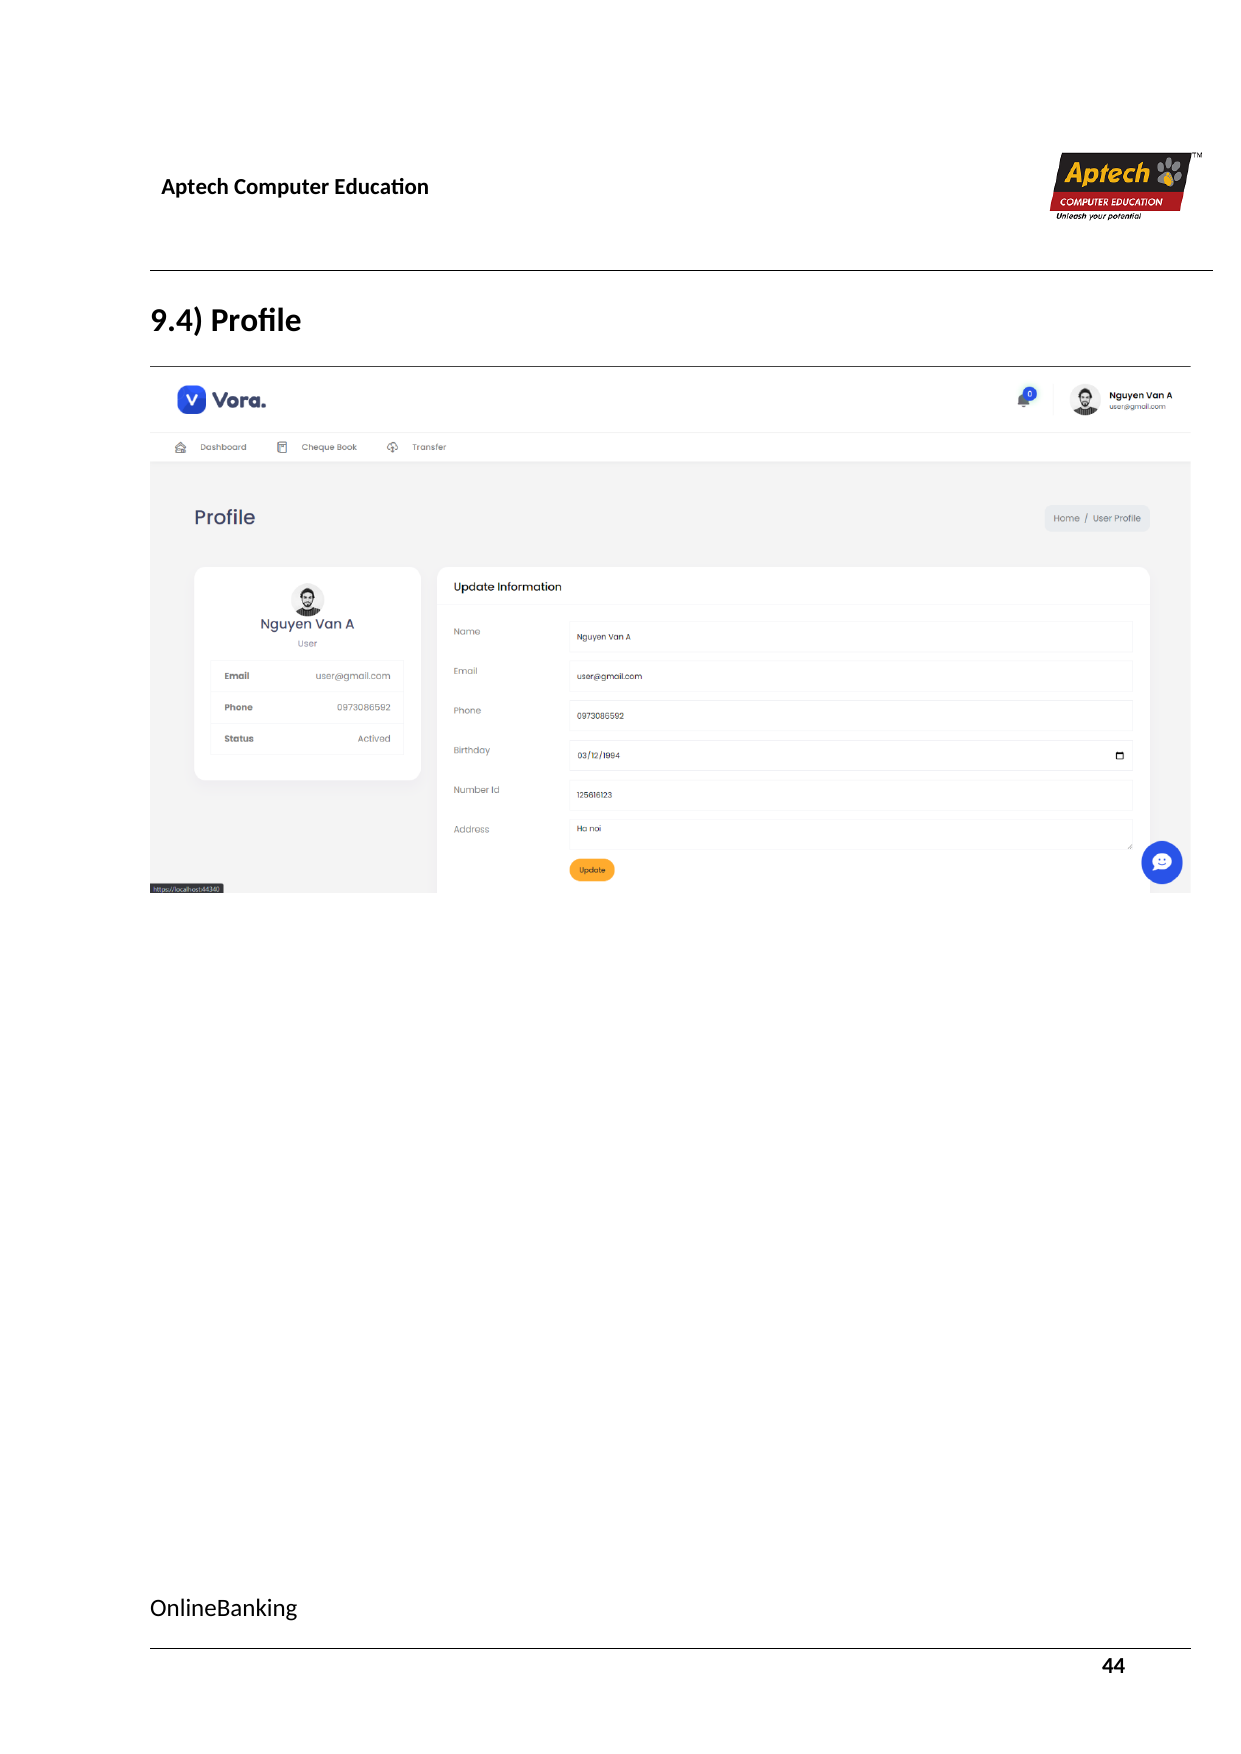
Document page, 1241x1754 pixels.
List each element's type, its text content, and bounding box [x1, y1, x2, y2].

picture [1048, 152, 1202, 221]
picture [150, 366, 1191, 893]
text 9.4) Profile [150, 299, 1191, 340]
